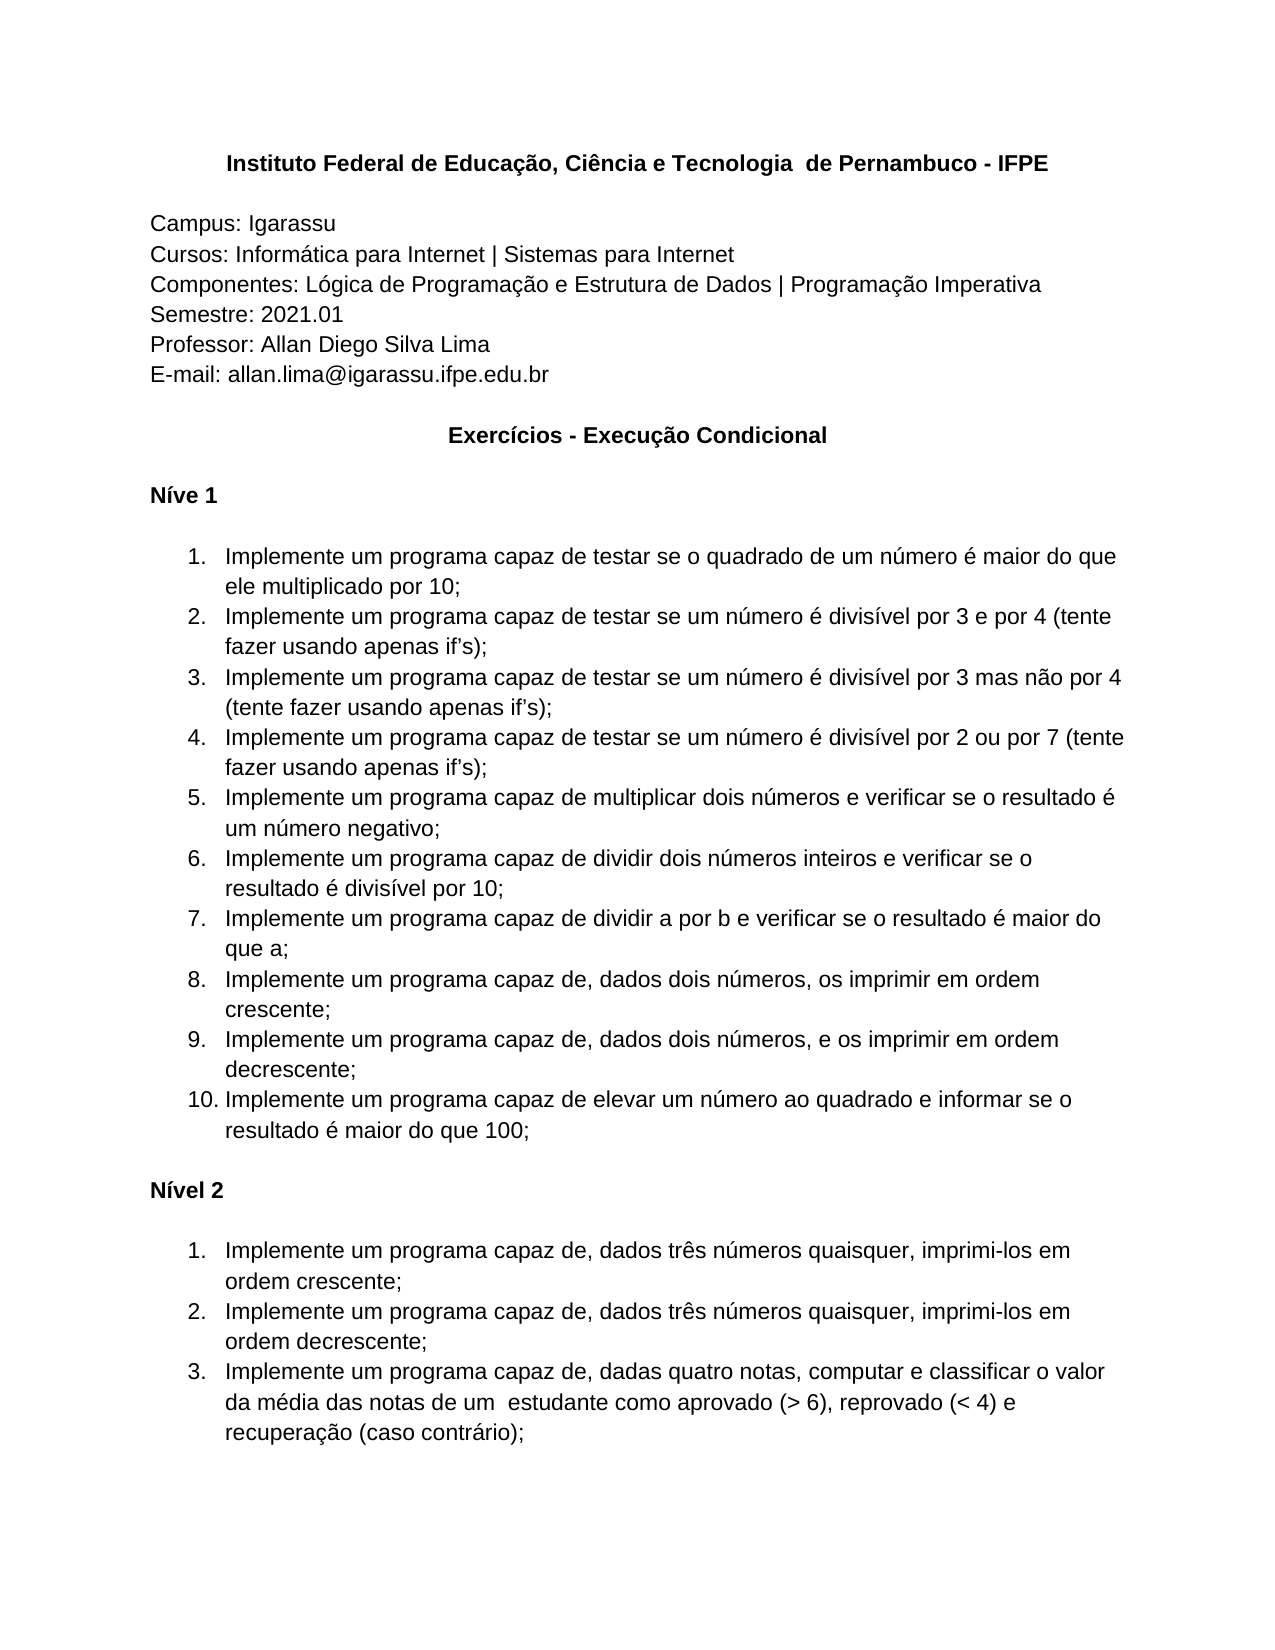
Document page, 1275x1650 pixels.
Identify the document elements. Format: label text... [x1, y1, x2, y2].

list Implemente um programa capaz de testar se um número é divisível por 3 e por 4 (tente fazer usando apenas if’s); [187, 603, 1125, 660]
text Instituto Federal de Educação, Ciência e Tecnologia de Pernambuco - IFPE [150, 150, 1125, 176]
text Campus: Igarassu [150, 210, 1125, 237]
text E-mail: allan.lima@igarassu.ifpe.edu.br [150, 361, 1125, 388]
text Professor: Allan Diego Silva Lima [150, 331, 1125, 358]
list Implemente um programa capaz de multiplicar dois números e verificar se o resultado é um número negativo; [187, 784, 1125, 841]
list Implemente um programa capaz de, dados dois números, e os imprimir em ordem decrescente; [187, 1026, 1125, 1083]
text Nível 2 [150, 1177, 1125, 1203]
text Exercícios - Execução Condicional [150, 422, 1125, 448]
text Níve 1 [150, 482, 1125, 509]
list Implemente um programa capaz de dividir a por b e verificar se o resultado é maior do que a; [187, 905, 1125, 962]
list Implemente um programa capaz de dividir dois números inteiros e verificar se o resultado é divisível por 10; [187, 845, 1125, 901]
list Implemente um programa capaz de elevar um número ao quadrado e informar se o resultado é maior do que 100; [187, 1086, 1125, 1143]
text Componentes: Lógica de Programação e Estrutura de Dados | Programação Imperativa [150, 271, 1125, 297]
list Implemente um programa capaz de, dadas quatro notas, computar e classificar o valor da média das notas de um estudante como aprovado (> 6), reprovado (< 4) e recuperação (caso contrário); [187, 1358, 1125, 1445]
text Cursos: Informática para Internet | Sistemas para Internet [150, 241, 1125, 267]
list Implemente um programa capaz de, dados três números quaisquer, imprimi-los em ordem decrescente; [187, 1298, 1125, 1354]
list Implemente um programa capaz de testar se um número é divisível por 3 mas não por 4 (tente fazer usando apenas if’s); [187, 663, 1125, 720]
list Implemente um programa capaz de testar se um número é divisível por 2 ou por 7 (tente fazer usando apenas if’s); [187, 724, 1125, 781]
list Implemente um programa capaz de testar se o quadrado de um número é maior do que ele multiplicado por 10; [187, 543, 1125, 599]
list Implemente um programa capaz de, dados dois números, os imprimir em ordem crescente; [187, 966, 1125, 1022]
text Semestre: 2021.01 [150, 301, 1125, 327]
list Implemente um programa capaz de, dados três números quaisquer, imprimi-los em ordem crescente; [187, 1237, 1125, 1294]
